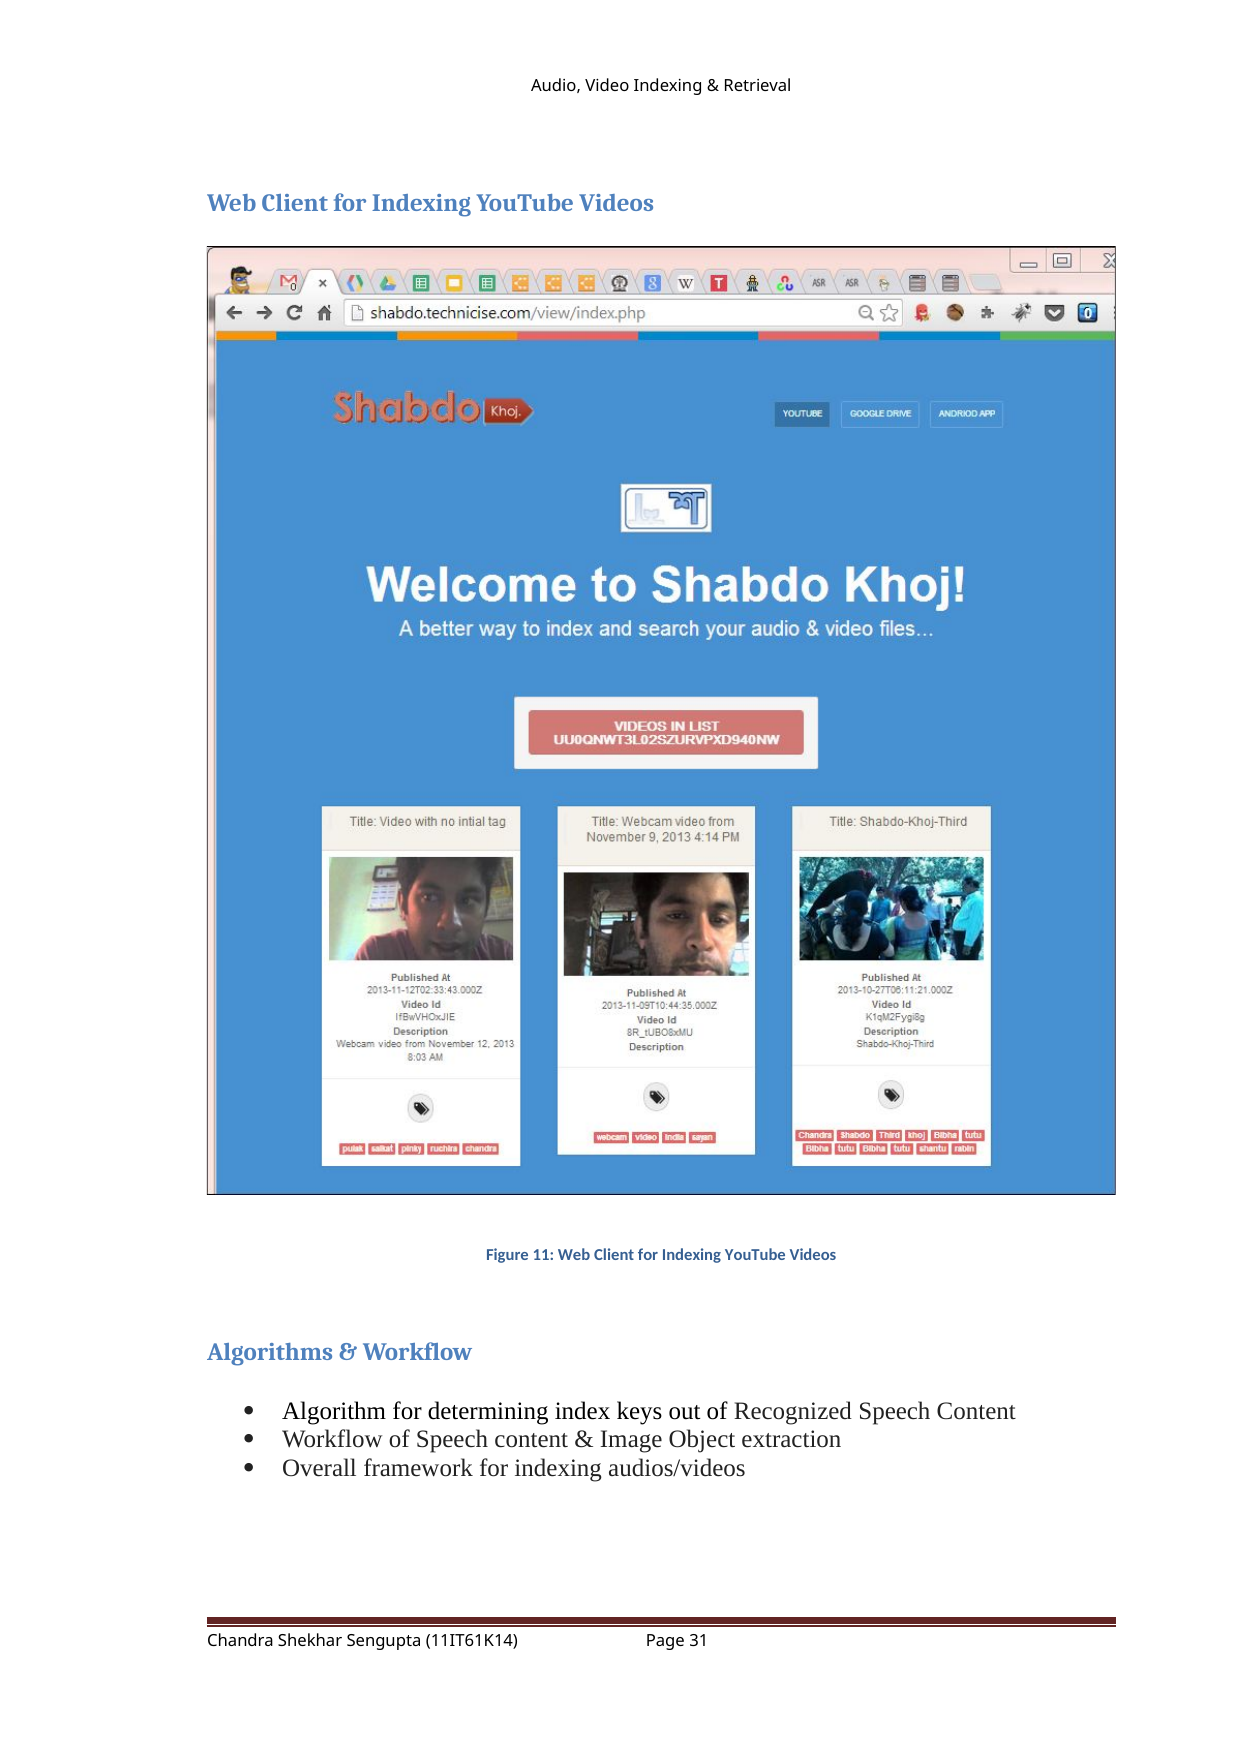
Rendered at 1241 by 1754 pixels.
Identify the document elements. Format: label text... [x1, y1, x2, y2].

list Workflow of Speech content & Image Object extraction [244, 1424, 1116, 1453]
picture [206, 246, 1116, 1195]
subtitle Algorithms & Workflow [207, 1338, 1116, 1367]
subtitle Web Client for Indexing YouTube Videos [207, 189, 1116, 218]
list Algorithm for determining index keys out of Recognized Speech Content [244, 1396, 1116, 1424]
text Figure 11: Web Client for Indexing YouTube Videos [207, 1244, 1116, 1264]
list Overall framework for indexing audios/videos [244, 1453, 1116, 1482]
